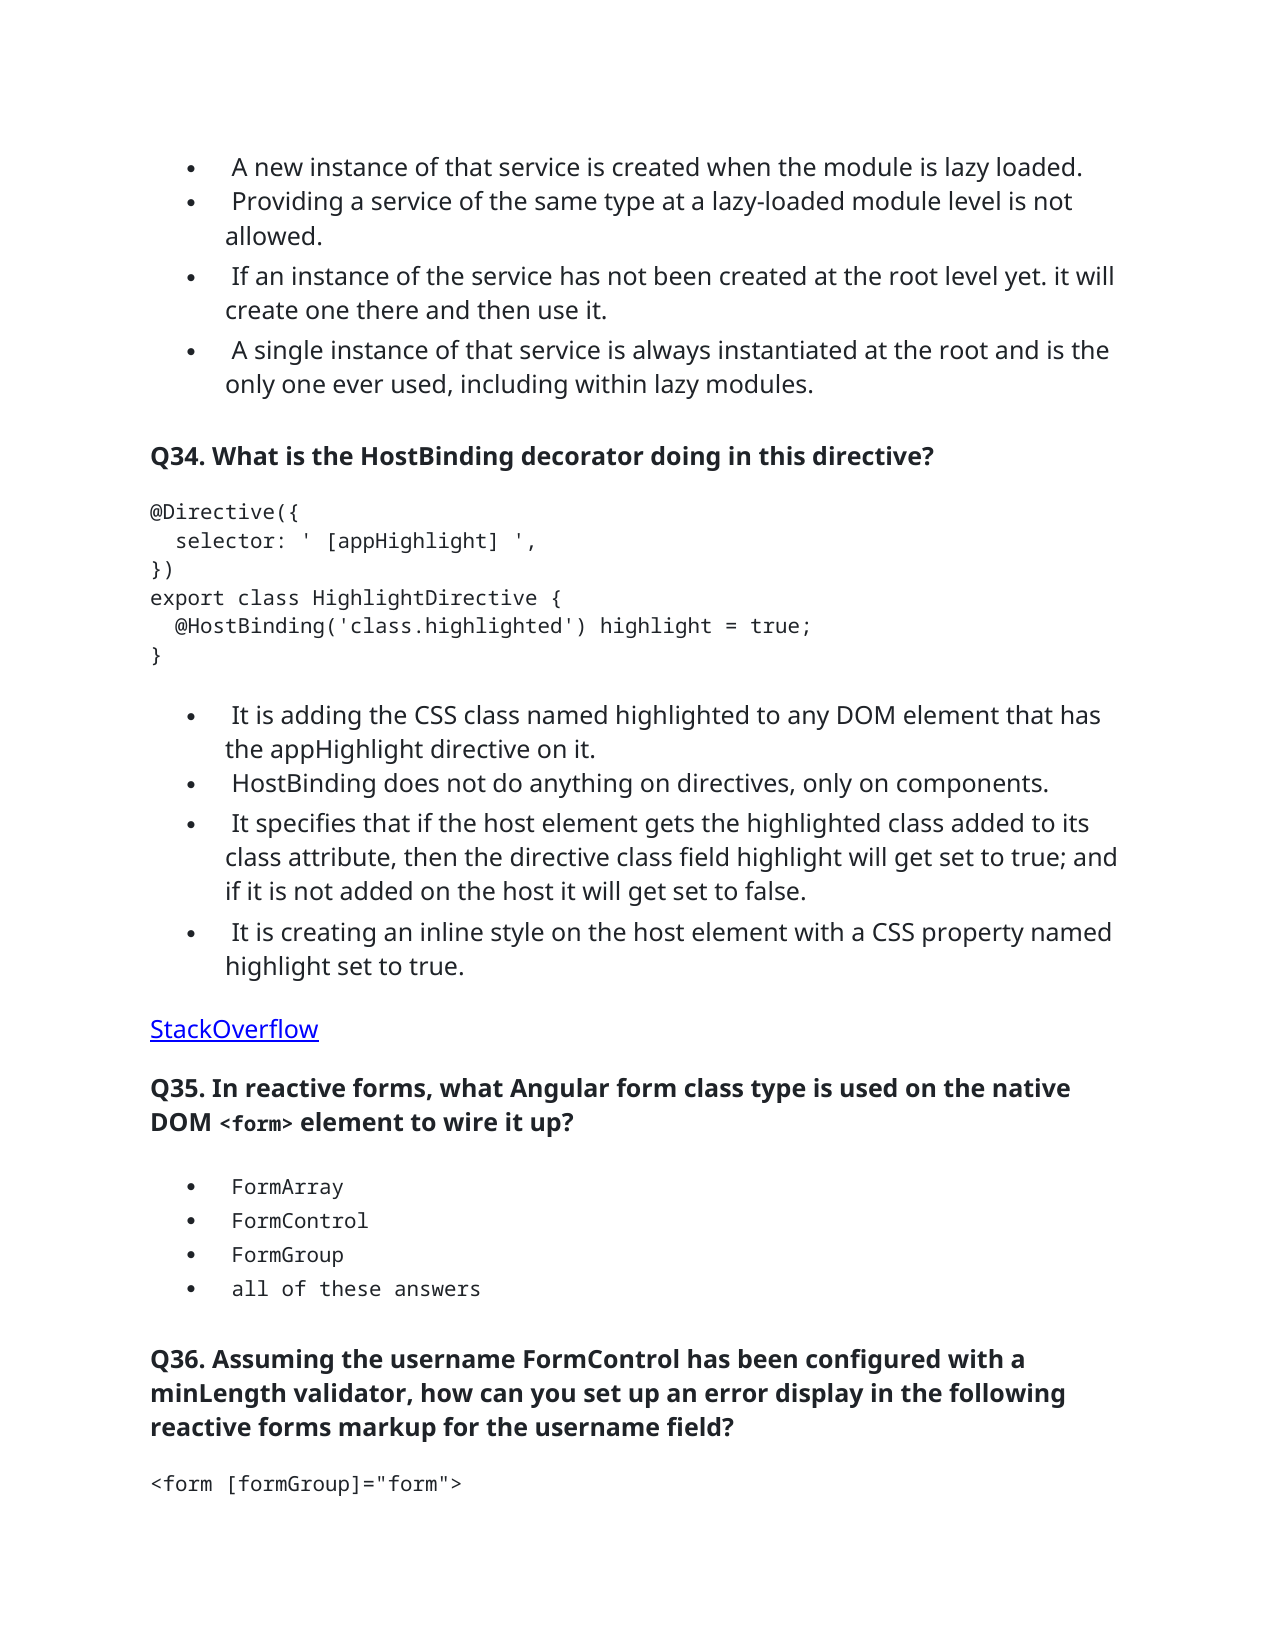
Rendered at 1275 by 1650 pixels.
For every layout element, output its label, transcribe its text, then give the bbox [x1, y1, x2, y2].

text <form [formGroup]="form"> [150, 1469, 1125, 1497]
text @HostBinding('class.highlighted') highlight = true; [150, 611, 1125, 640]
text }) [150, 554, 1125, 583]
text Q35. In reactive forms, what Angular form class type is used on the native DOM <form> element to wire it up? [150, 1071, 1125, 1139]
list HostBinding does not do anything on directives, only on components. [187, 765, 1125, 799]
text Q36. Assuming the username FormControl has been configured with a minLength validator, how can you set up an error display in the following reactive forms markup for the username field? [150, 1342, 1125, 1444]
list A single instance of that service is always instantiated at the root and is the only one ever used, including within lazy modules. [187, 333, 1125, 401]
list FormGroup [187, 1236, 1125, 1270]
list all of these answers [187, 1270, 1125, 1304]
list A new instance of that service is created when the module is lazy loaded. [187, 150, 1125, 184]
list If an instance of the service has not been created at the root level yet. it will create one there and then use it. [187, 258, 1125, 327]
list FormControl [187, 1202, 1125, 1236]
text selector: ' [appHighlight] ', [150, 526, 1125, 554]
list It is adding the CSS class named highlighted to any DOM element that has the appHighlight directive on it. [187, 697, 1125, 765]
list It is creating an inline style on the host element with a CSS property named highlight set to true. [187, 914, 1125, 982]
list Providing a service of the same type at a lazy-loaded module level is not allowed. [187, 184, 1125, 252]
text StackOverflow [150, 1011, 1125, 1046]
list FormArray [187, 1168, 1125, 1202]
list It specifies that if the host element gets the highlighted class added to its class attribute, then the directive class field highlight will get set to true; and if it is not added on the host it will get set to false. [187, 806, 1125, 908]
text @Directive({ [150, 497, 1125, 526]
text export class HighlightDirective { [150, 583, 1125, 611]
text } [150, 640, 1125, 668]
text Q34. What is the HostBinding decorator doing in this directive? [150, 438, 1125, 472]
